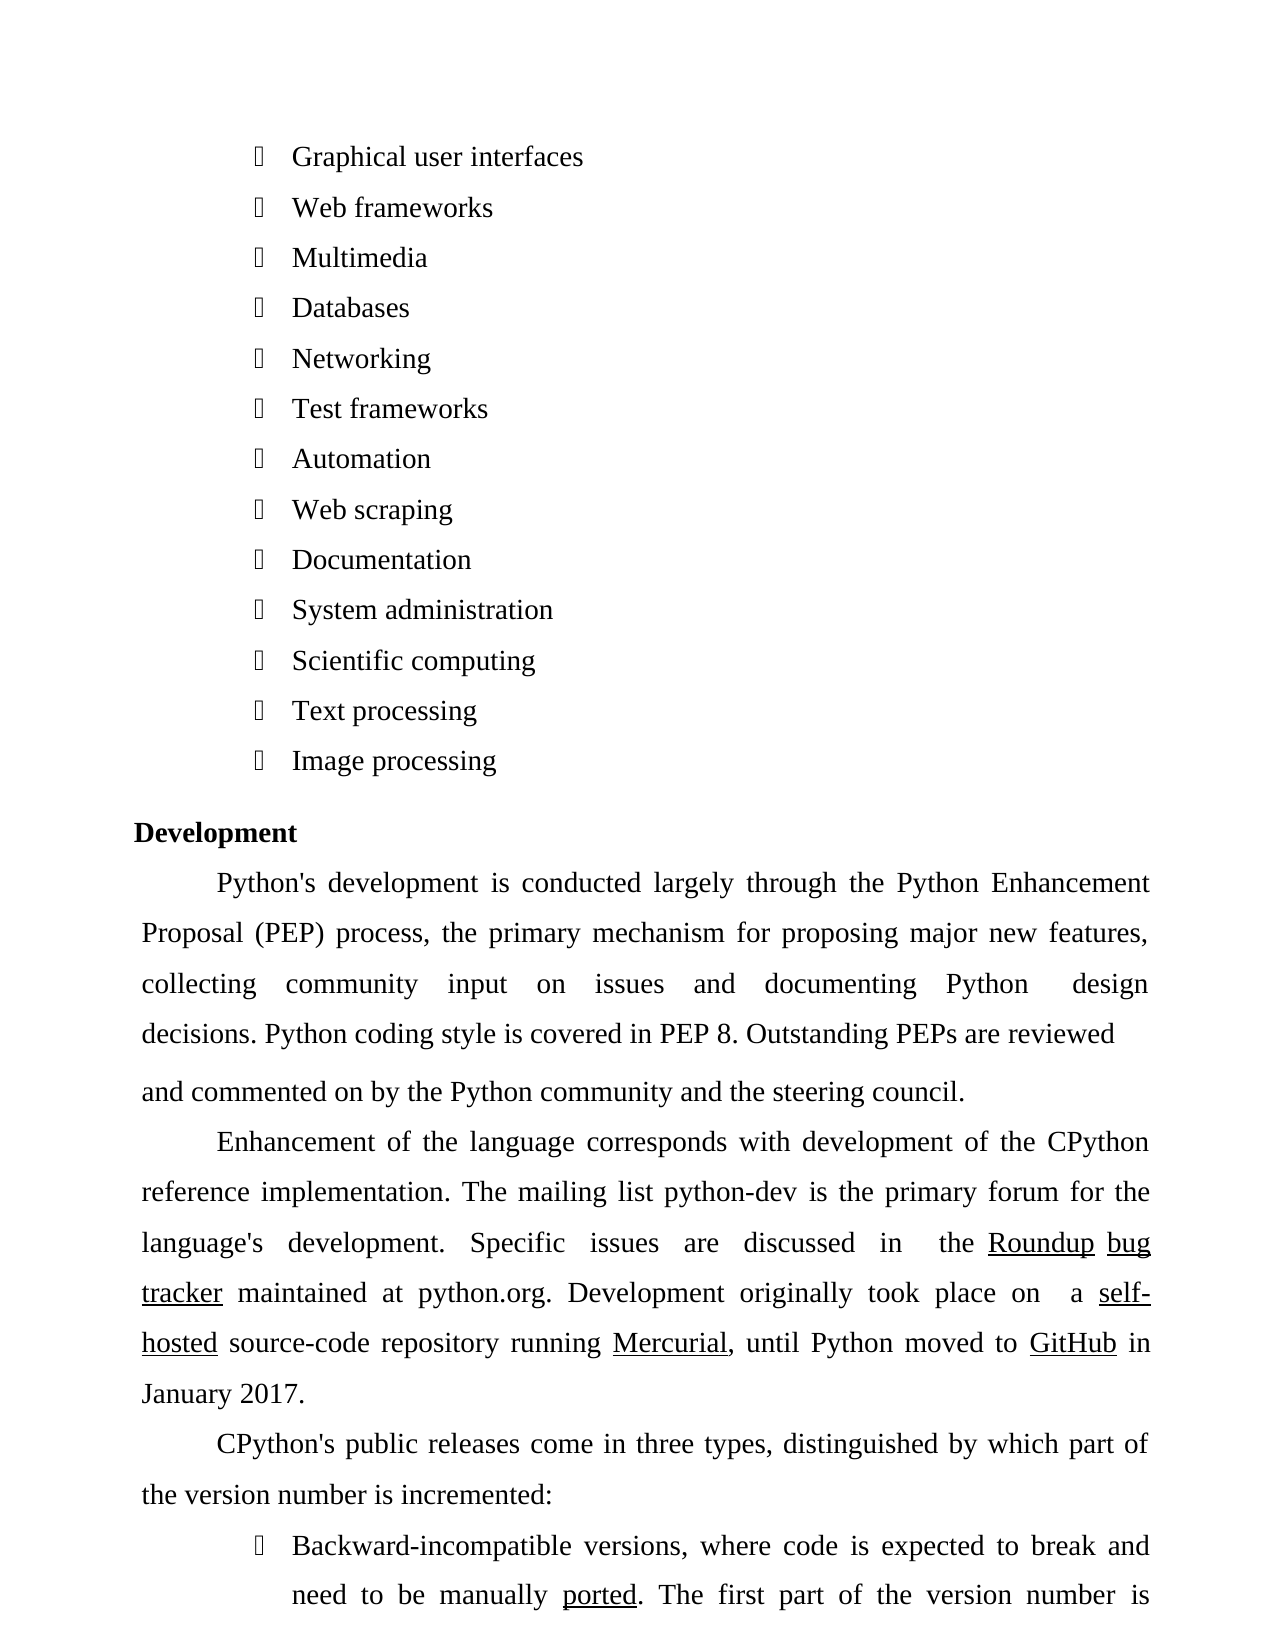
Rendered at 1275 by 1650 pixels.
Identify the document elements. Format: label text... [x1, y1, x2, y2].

list Web scraping [254, 492, 1275, 526]
list Databases [254, 290, 1275, 324]
text Enhancement of the language corresponds with development of the CPython reference implementation. The mailing list python-dev is the primary forum for the language's development. Specific issues are discussed in the Roundup bug tracker maintained at python.org. Development originally took place on a self- hosted source-code repository running Mercurial, until Python moved to GitHub in January 2017. [141, 1124, 1151, 1409]
text and commented on by the Python community and the steering council. [141, 1074, 1275, 1108]
list Graphical user interfaces [254, 139, 1275, 173]
subtitle Development [133, 815, 1275, 849]
list Image processing [254, 743, 1275, 777]
text CPython's public releases come in three types, distinguished by which part of the version number is incremented: [141, 1426, 1149, 1511]
list Multimedia [254, 241, 1275, 274]
list Scientific computing [254, 643, 1275, 677]
list Text processing [254, 693, 1275, 727]
list Automation [254, 442, 1275, 475]
list System administration [254, 592, 1275, 626]
list Networking [254, 341, 1275, 374]
list Test frameworks [254, 391, 1275, 425]
list Web frameworks [254, 190, 1275, 224]
text Python's development is conducted largely through the Python Enhancement Proposal (PEP) process, the primary mechanism for proposing major new features, collecting community input on issues and documenting Python design decisions. Python coding style is covered in PEP 8. Outstanding PEPs are reviewed [141, 865, 1150, 1050]
list Documentation [254, 542, 1275, 576]
